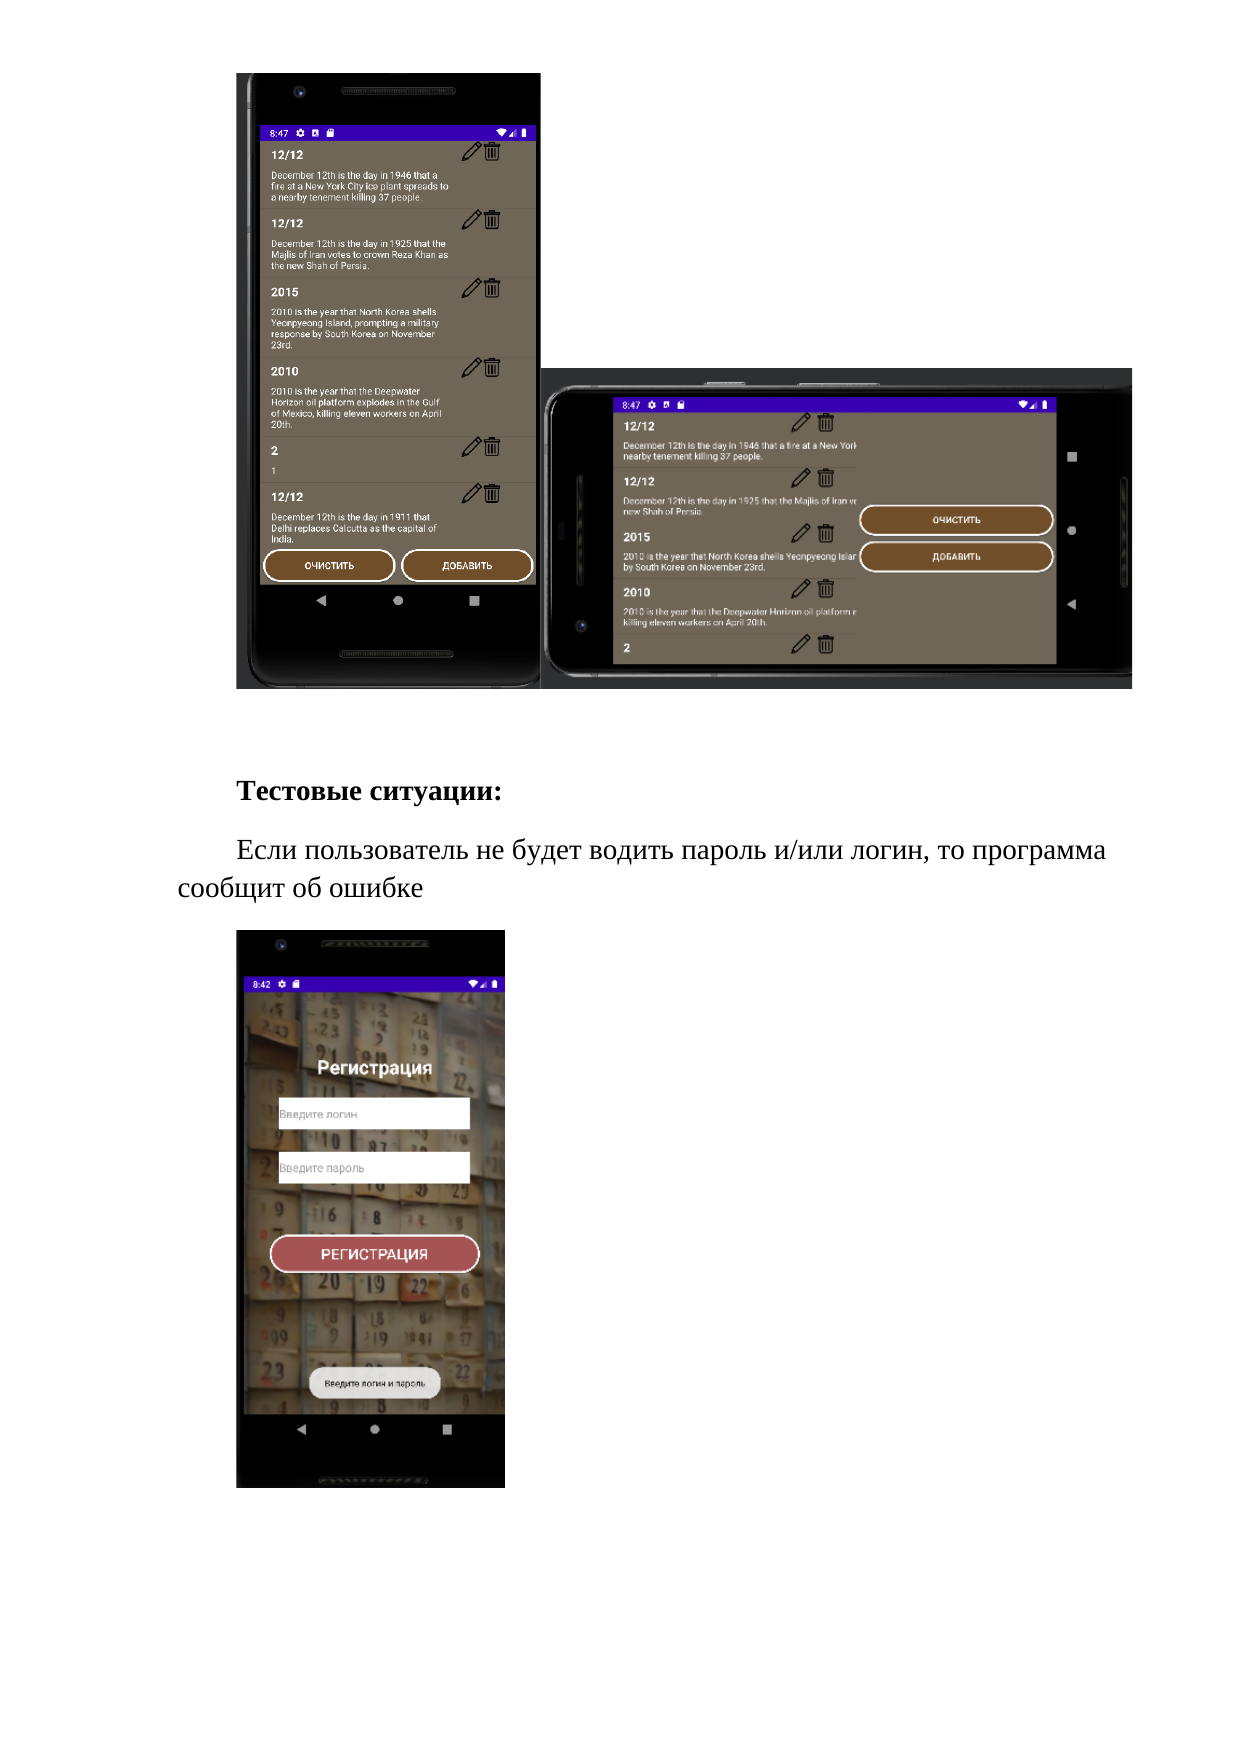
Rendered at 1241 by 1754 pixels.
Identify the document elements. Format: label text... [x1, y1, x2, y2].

text Тестовые ситуации: [177, 773, 1152, 806]
picture [236, 930, 505, 1488]
picture [236, 73, 1133, 689]
text Если пользователь не будет водить пароль и/или логин, то программа сообщит об ошибке [177, 832, 1152, 904]
